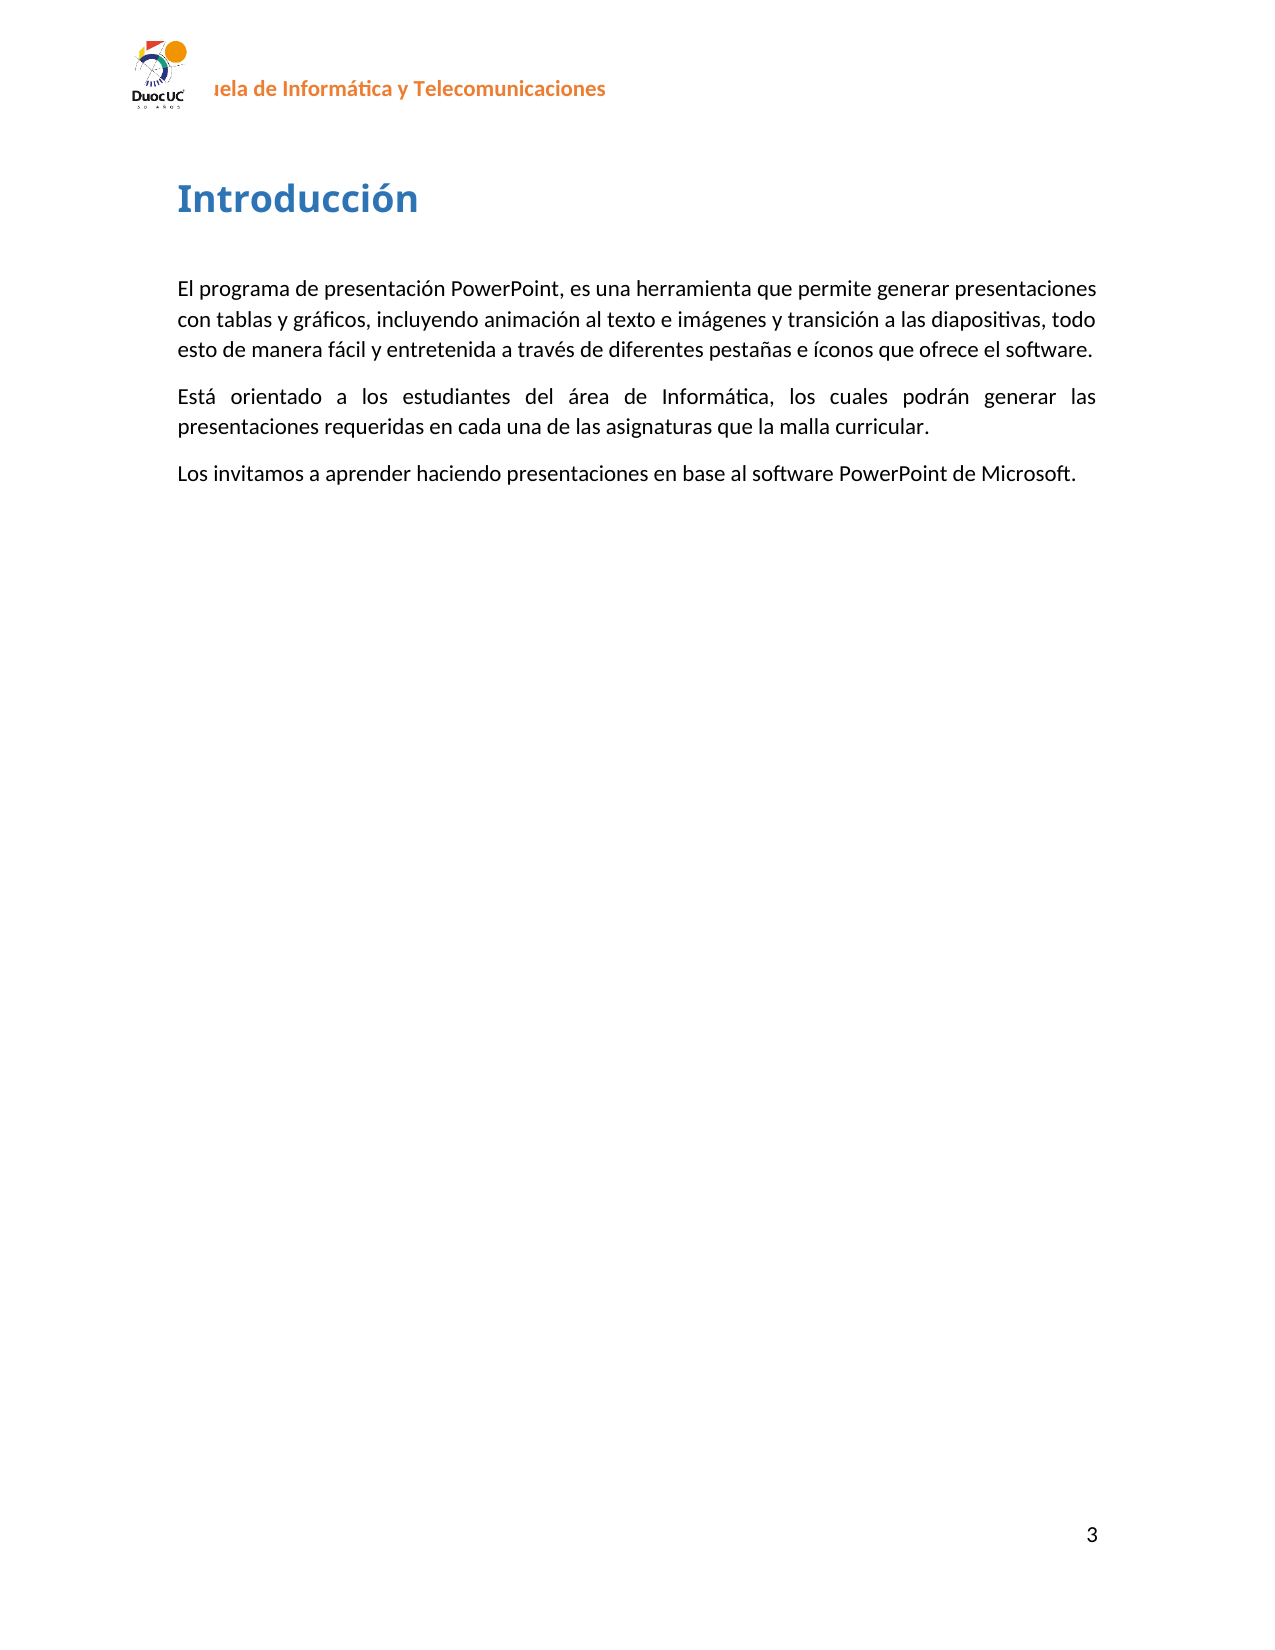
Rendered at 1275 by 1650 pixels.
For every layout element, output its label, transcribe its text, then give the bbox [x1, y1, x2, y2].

picture [101, 39, 214, 108]
text Está orientado a los estudiantes del área de Informática, los cuales podrán generar las presentaciones requeridas en cada una de las asignaturas que la malla curricular. [177, 382, 1098, 440]
subtitle Introducción [177, 173, 1098, 224]
text Los invitamos a aprender haciendo presentaciones en base al software PowerPoint de Microsoft. [177, 459, 1098, 487]
text El programa de presentación PowerPoint, es una herramienta que permite generar presentaciones con tablas y gráficos, incluyendo animación al texto e imágenes y transición a las diapositivas, todo esto de manera fácil y entretenida a través de diferentes pestañas e íconos que ofrece el software. [177, 274, 1098, 363]
